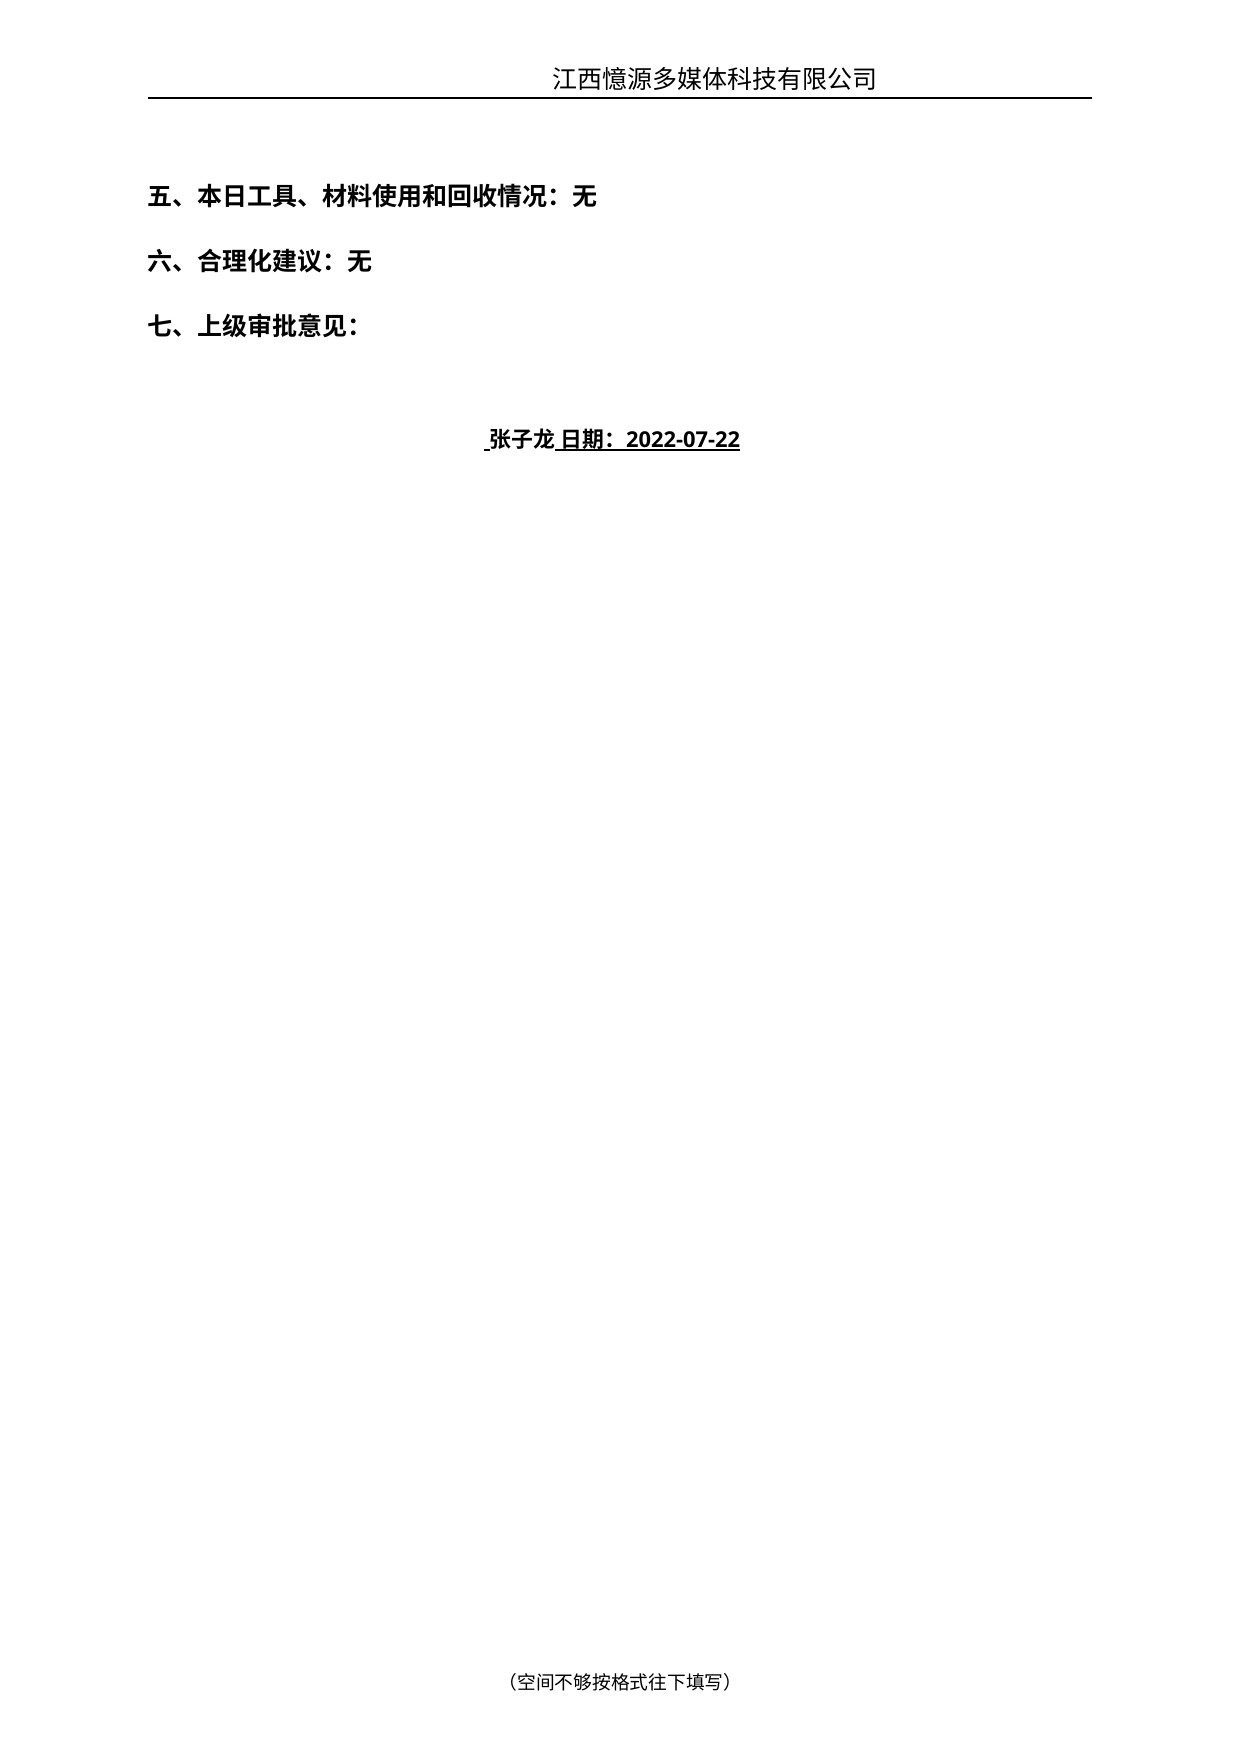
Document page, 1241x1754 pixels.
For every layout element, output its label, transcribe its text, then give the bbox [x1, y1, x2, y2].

list 五、本日工具、材料使用和回收情况：无 [148, 162, 1092, 227]
text 张子龙 日期：2022-07-22 [148, 422, 1092, 454]
list 七、上级审批意见： [148, 292, 1092, 357]
list 六、合理化建议：无 [148, 227, 1092, 292]
